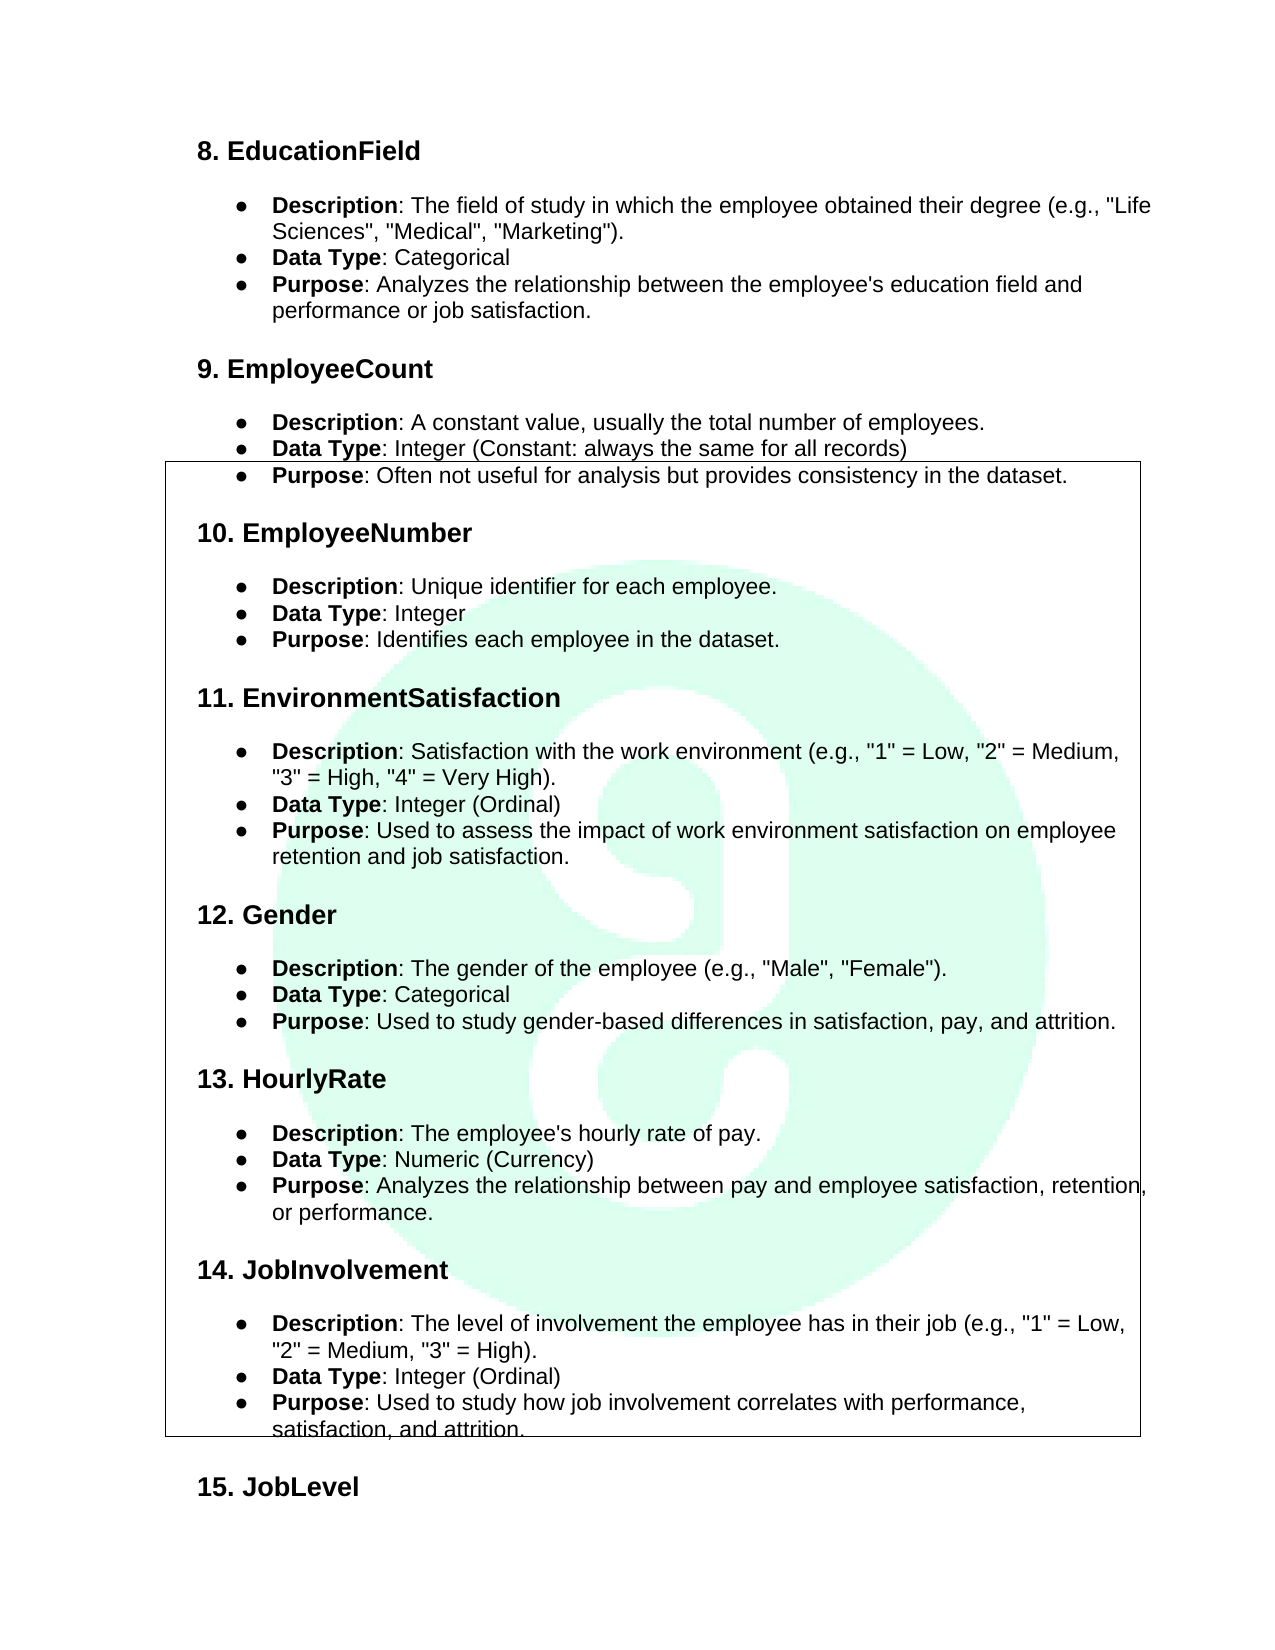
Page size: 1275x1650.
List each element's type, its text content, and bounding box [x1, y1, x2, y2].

list Purpose: Used to study how job involvement correlates with performance, satisfaction, and attrition. [234, 1389, 1153, 1442]
subtitle 15. JobLevel [197, 1471, 1153, 1502]
list Data Type: Numeric (Currency) [234, 1146, 1153, 1172]
list Data Type: Integer (Constant: always the same for all records) [234, 435, 1153, 462]
subtitle 9. EmployeeCount [197, 353, 1153, 384]
list Description: Unique identifier for each employee. [234, 573, 1153, 600]
list Purpose: Used to assess the impact of work environment satisfaction on employee retention and job satisfaction. [234, 817, 1153, 869]
list Data Type: Categorical [234, 244, 1153, 271]
subtitle 8. EducationField [197, 135, 1153, 167]
subtitle 10. EmployeeNumber [197, 517, 1153, 548]
list Purpose: Used to study gender-based differences in satisfaction, pay, and attrition. [234, 1008, 1153, 1034]
list Description: The field of study in which the employee obtained their degree (e.g., "Life Sciences", "Medical", "Marketing"). [234, 192, 1153, 244]
list Description: The level of involvement the employee has in their job (e.g., "1" = Low, "2" = Medium, "3" = High). [234, 1310, 1153, 1363]
list Data Type: Integer (Ordinal) [234, 1363, 1153, 1389]
list Description: The employee's hourly rate of pay. [234, 1119, 1153, 1146]
list Description: Satisfaction with the work environment (e.g., "1" = Low, "2" = Medium, "3" = High, "4" = Very High). [234, 738, 1153, 791]
list Description: The gender of the employee (e.g., "Male", "Female"). [234, 955, 1153, 981]
list Purpose: Often not useful for analysis but provides consistency in the dataset. [234, 462, 1153, 488]
list Data Type: Integer [234, 600, 1153, 626]
subtitle 12. Gender [197, 899, 1153, 930]
list Purpose: Analyzes the relationship between the employee's education field and performance or job satisfaction. [234, 271, 1153, 323]
list Data Type: Categorical [234, 981, 1153, 1008]
subtitle 14. JobInvolvement [197, 1254, 1153, 1285]
subtitle 13. HourlyRate [197, 1063, 1153, 1094]
subtitle 11. EnvironmentSatisfaction [197, 682, 1153, 713]
list Purpose: Identifies each employee in the dataset. [234, 626, 1153, 652]
list Purpose: Analyzes the relationship between pay and employee satisfaction, retention, or performance. [234, 1172, 1153, 1225]
list Description: A constant value, usually the total number of employees. [234, 409, 1153, 435]
list Data Type: Integer (Ordinal) [234, 791, 1153, 817]
